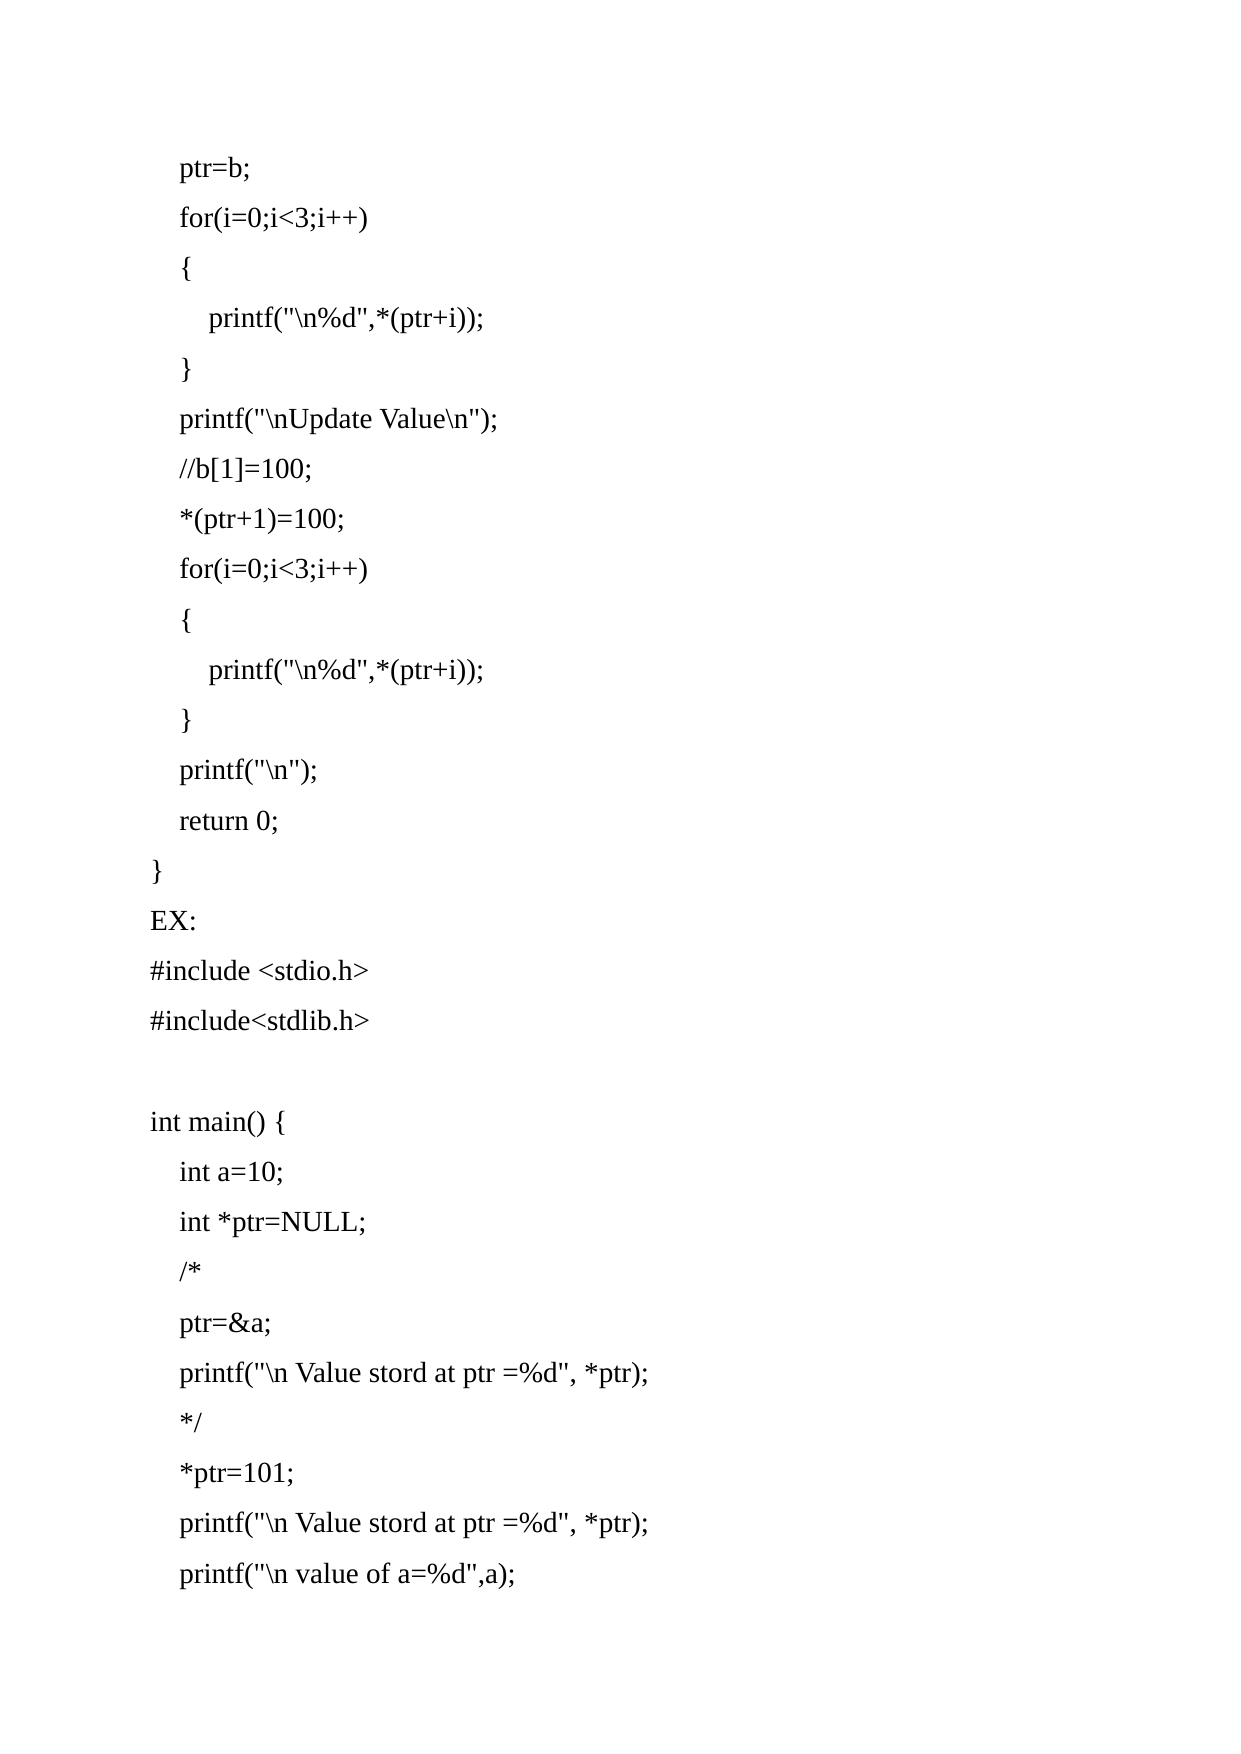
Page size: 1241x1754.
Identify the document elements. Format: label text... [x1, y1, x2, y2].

text printf("\n Value stord at ptr =%d", *ptr); [150, 1355, 1090, 1388]
text /* [150, 1254, 1090, 1288]
text printf("\n%d",*(ptr+i)); [150, 301, 1090, 334]
text for(i=0;i<3;i++) [150, 552, 1090, 585]
text printf("\nUpdate Value\n"); [150, 401, 1090, 434]
text { [150, 602, 1090, 635]
text EX: [150, 903, 1090, 937]
text ptr=&a; [150, 1305, 1090, 1338]
text //b[1]=100; [150, 451, 1090, 485]
text #include<stdlib.h> [150, 1003, 1090, 1037]
text ptr=b; [150, 150, 1090, 183]
text #include <stdio.h> [150, 953, 1090, 987]
text } [150, 853, 1090, 886]
text return 0; [150, 803, 1090, 836]
text *(ptr+1)=100; [150, 501, 1090, 535]
text printf("\n Value stord at ptr =%d", *ptr); [150, 1506, 1090, 1539]
text printf("\n value of a=%d",a); [150, 1556, 1090, 1589]
text { [150, 250, 1090, 284]
text printf("\n%d",*(ptr+i)); [150, 652, 1090, 686]
text int a=10; [150, 1154, 1090, 1188]
text *ptr=101; [150, 1455, 1090, 1489]
text int main() { [150, 1104, 1090, 1137]
text } [150, 702, 1090, 736]
text } [150, 351, 1090, 384]
text printf("\n"); [150, 752, 1090, 786]
text int *ptr=NULL; [150, 1204, 1090, 1238]
text for(i=0;i<3;i++) [150, 200, 1090, 234]
text */ [150, 1405, 1090, 1439]
